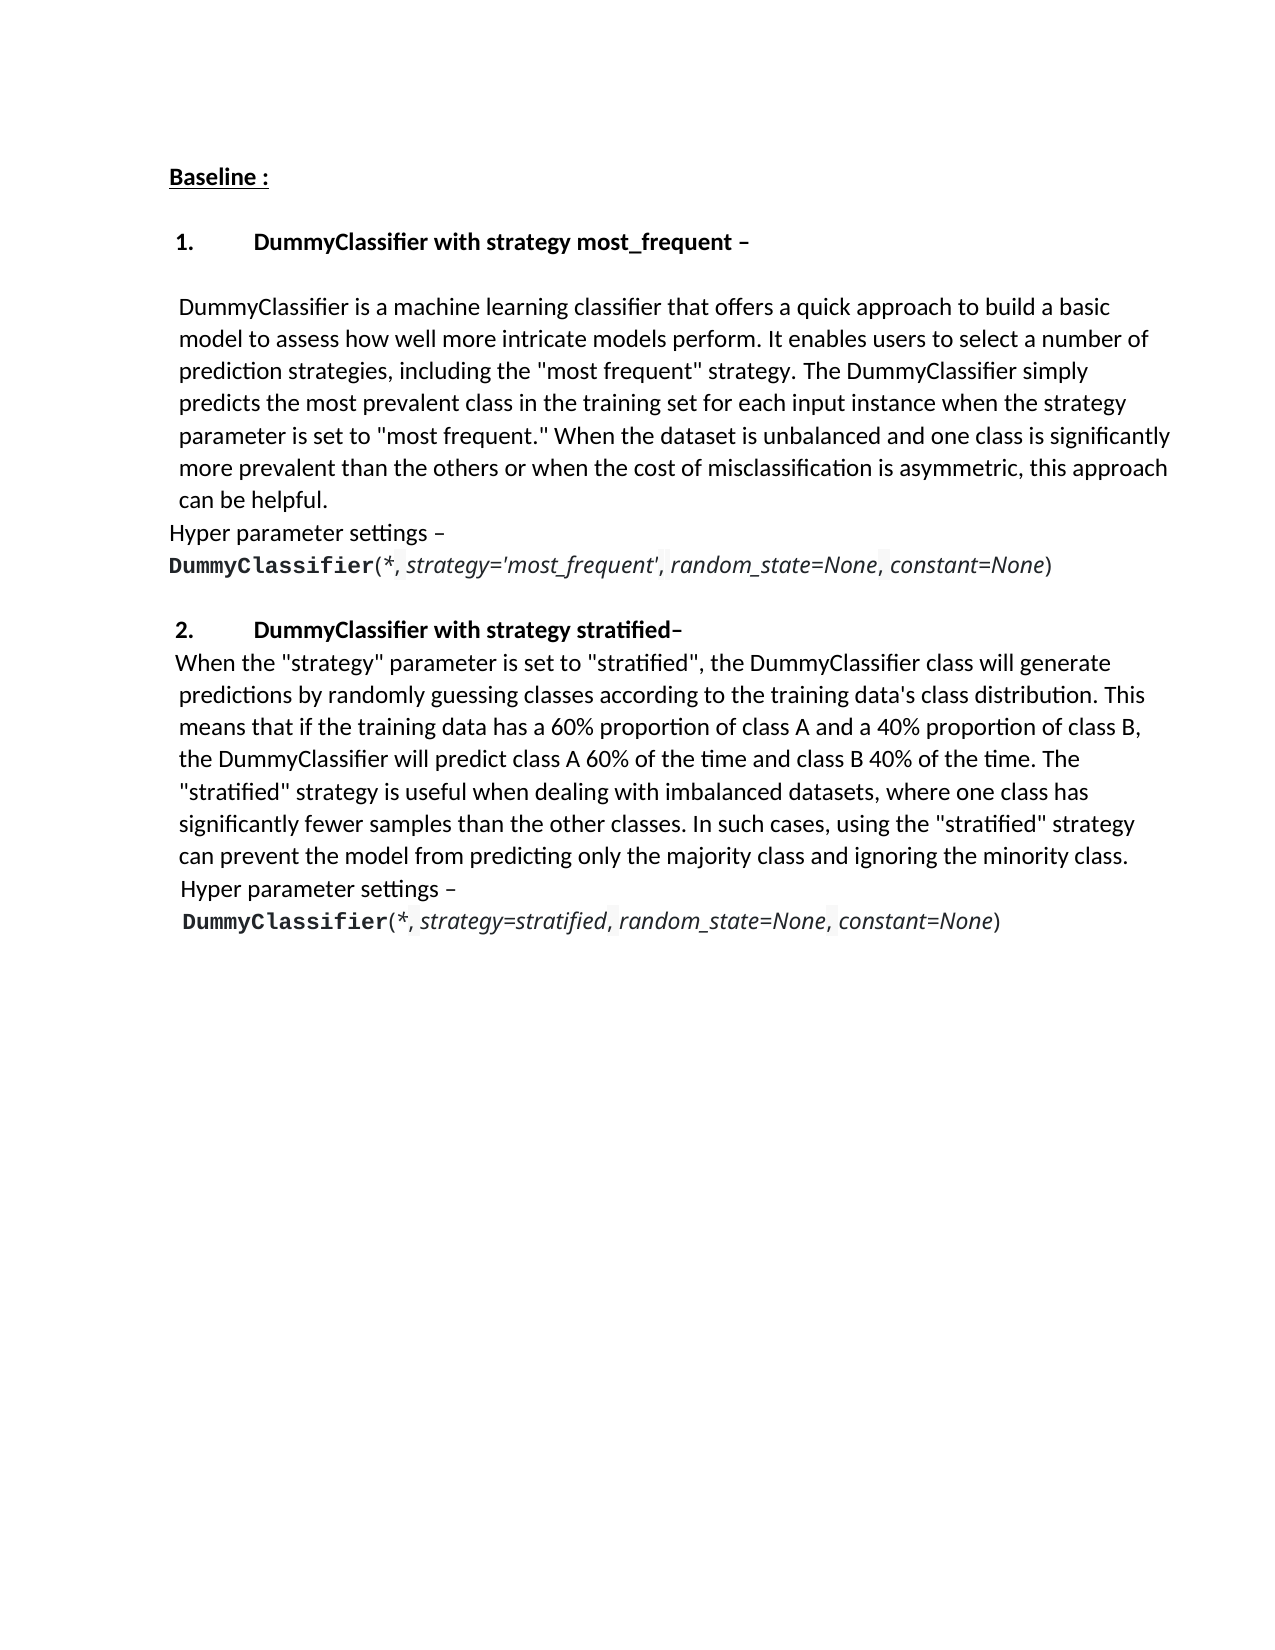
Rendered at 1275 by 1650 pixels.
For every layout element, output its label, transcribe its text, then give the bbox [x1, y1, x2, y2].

list When the "strategy" parameter is set to "stratified", the DummyClassifier class will generate predictions by randomly guessing classes according to the training data's class distribution. This means that if the training data has a 60% proportion of class A and a 40% proportion of class B, the DummyClassifier will predict class A 60% of the time and class B 40% of the time. The "stratified" strategy is useful when dealing with imbalanced datasets, where one class has significantly fewer samples than the other classes. In such cases, using the "stratified" strategy can prevent the model from predicting only the majority class and ignoring the minority class. [169, 647, 1171, 871]
list DummyClassifier(*, strategy='most_frequent', random_state=None, constant=None) [406, 549, 658, 580]
list DummyClassifier(*, strategy='most_frequent', random_state=None, constant=None) [890, 549, 1171, 580]
list DummyClassifier(*, strategy=stratified, random_state=None, constant=None) [619, 905, 826, 936]
list DummyClassifier(*, strategy=stratified, random_state=None, constant=None) [838, 905, 1171, 936]
list Hyper parameter settings – [169, 873, 1171, 903]
list Hyper parameter settings – [169, 517, 1171, 547]
list 2. DummyClassifier with strategy stratified– [169, 614, 1171, 645]
list 1. DummyClassifier with strategy most_frequent – [169, 226, 1171, 257]
list DummyClassifier(*, strategy=stratified, random_state=None, constant=None) [420, 905, 607, 936]
list DummyClassifier(*, strategy='most_frequent', random_state=None, constant=None) [141, 549, 394, 580]
list Baseline : [169, 161, 1171, 192]
list DummyClassifier is a machine learning classifier that offers a quick approach to build a basic model to assess how well more intricate models perform. It enables users to select a number of prediction strategies, including the "most frequent" strategy. The DummyClassifier simply predicts the most prevalent class in the training set for each input instance when the strategy parameter is set to "most frequent." When the dataset is unbalanced and one class is significantly more prevalent than the others or when the cost of misclassification is asymmetric, this approach can be helpful. [178, 291, 1171, 515]
list DummyClassifier(*, strategy='most_frequent', random_state=None, constant=None) [670, 549, 878, 580]
list DummyClassifier(*, strategy=stratified, random_state=None, constant=None) [141, 905, 408, 936]
